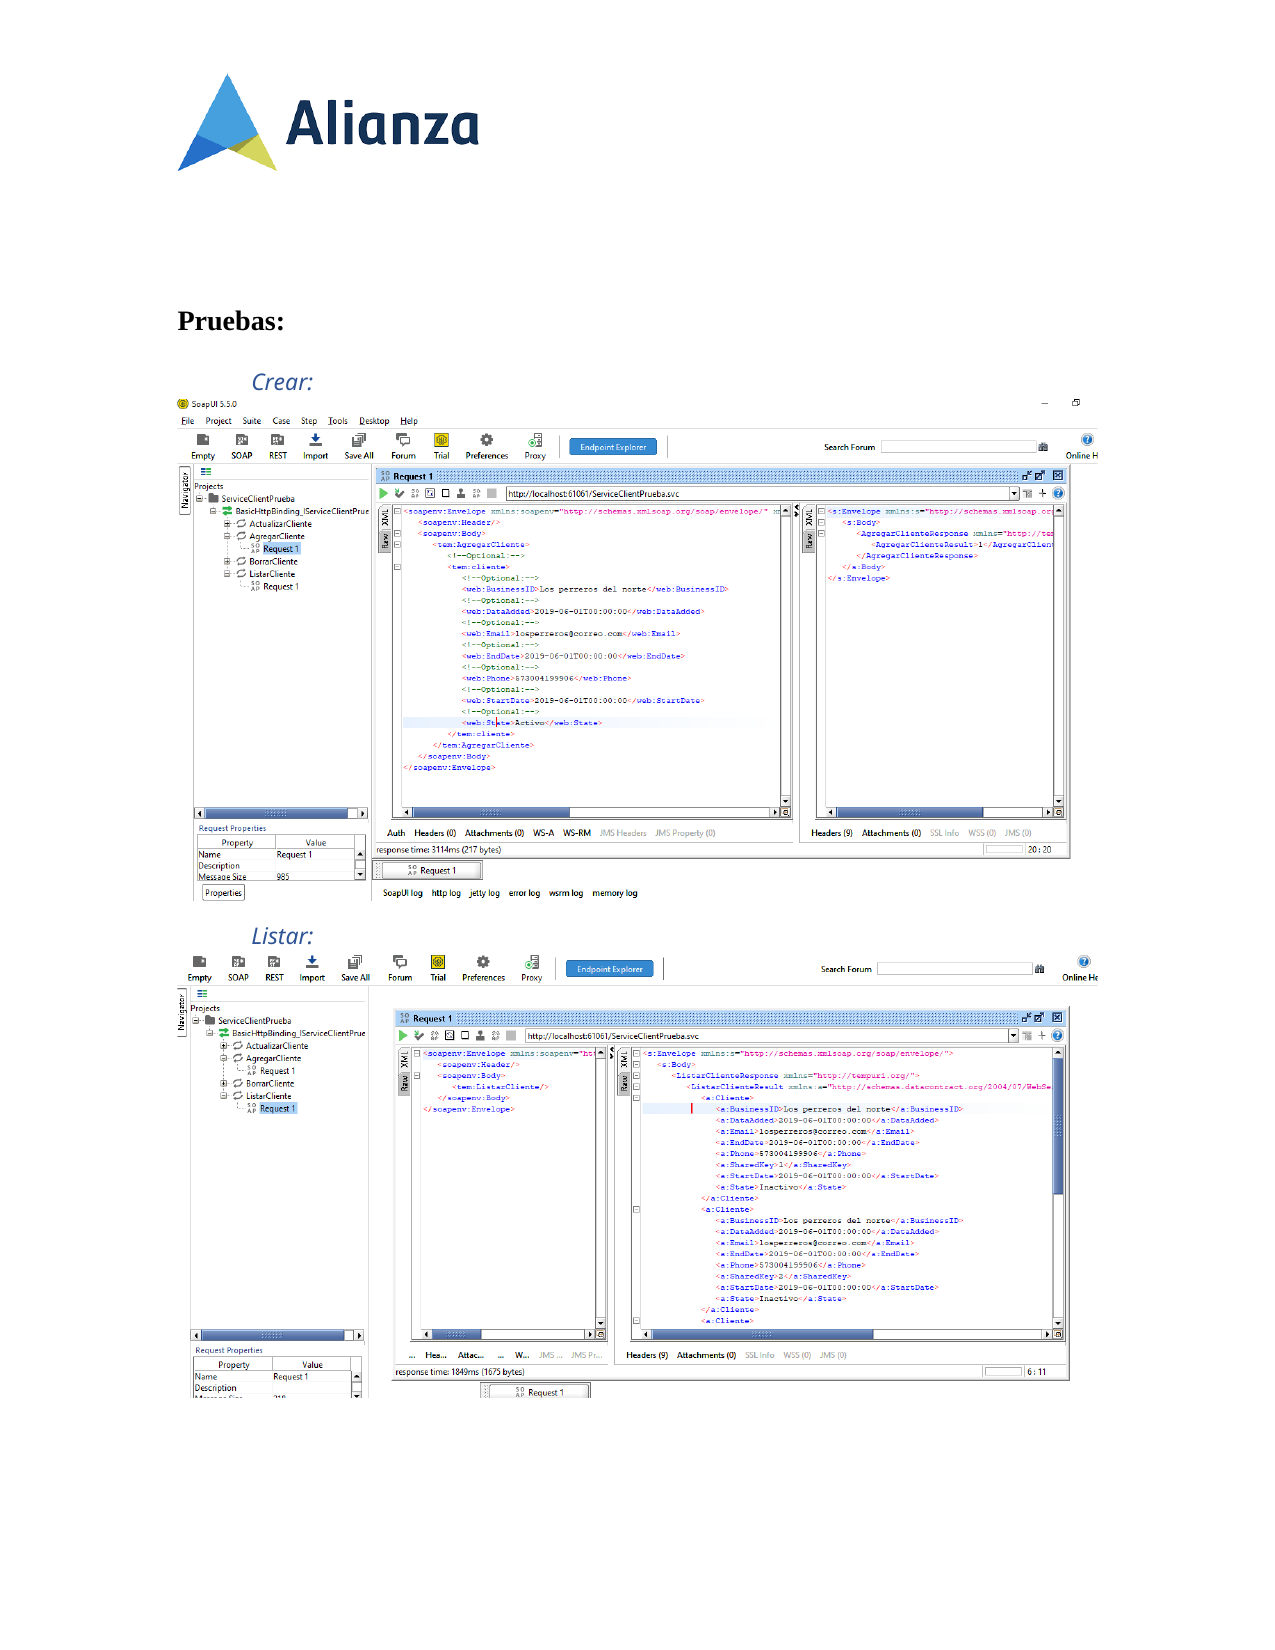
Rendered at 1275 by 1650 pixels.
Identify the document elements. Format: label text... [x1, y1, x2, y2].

picture [177, 73, 479, 171]
picture [177, 399, 1098, 901]
subtitle Pruebas: [177, 304, 1098, 337]
subtitle Crear: [251, 366, 1098, 397]
subtitle Listar: [251, 919, 1098, 951]
picture [177, 953, 1098, 1398]
